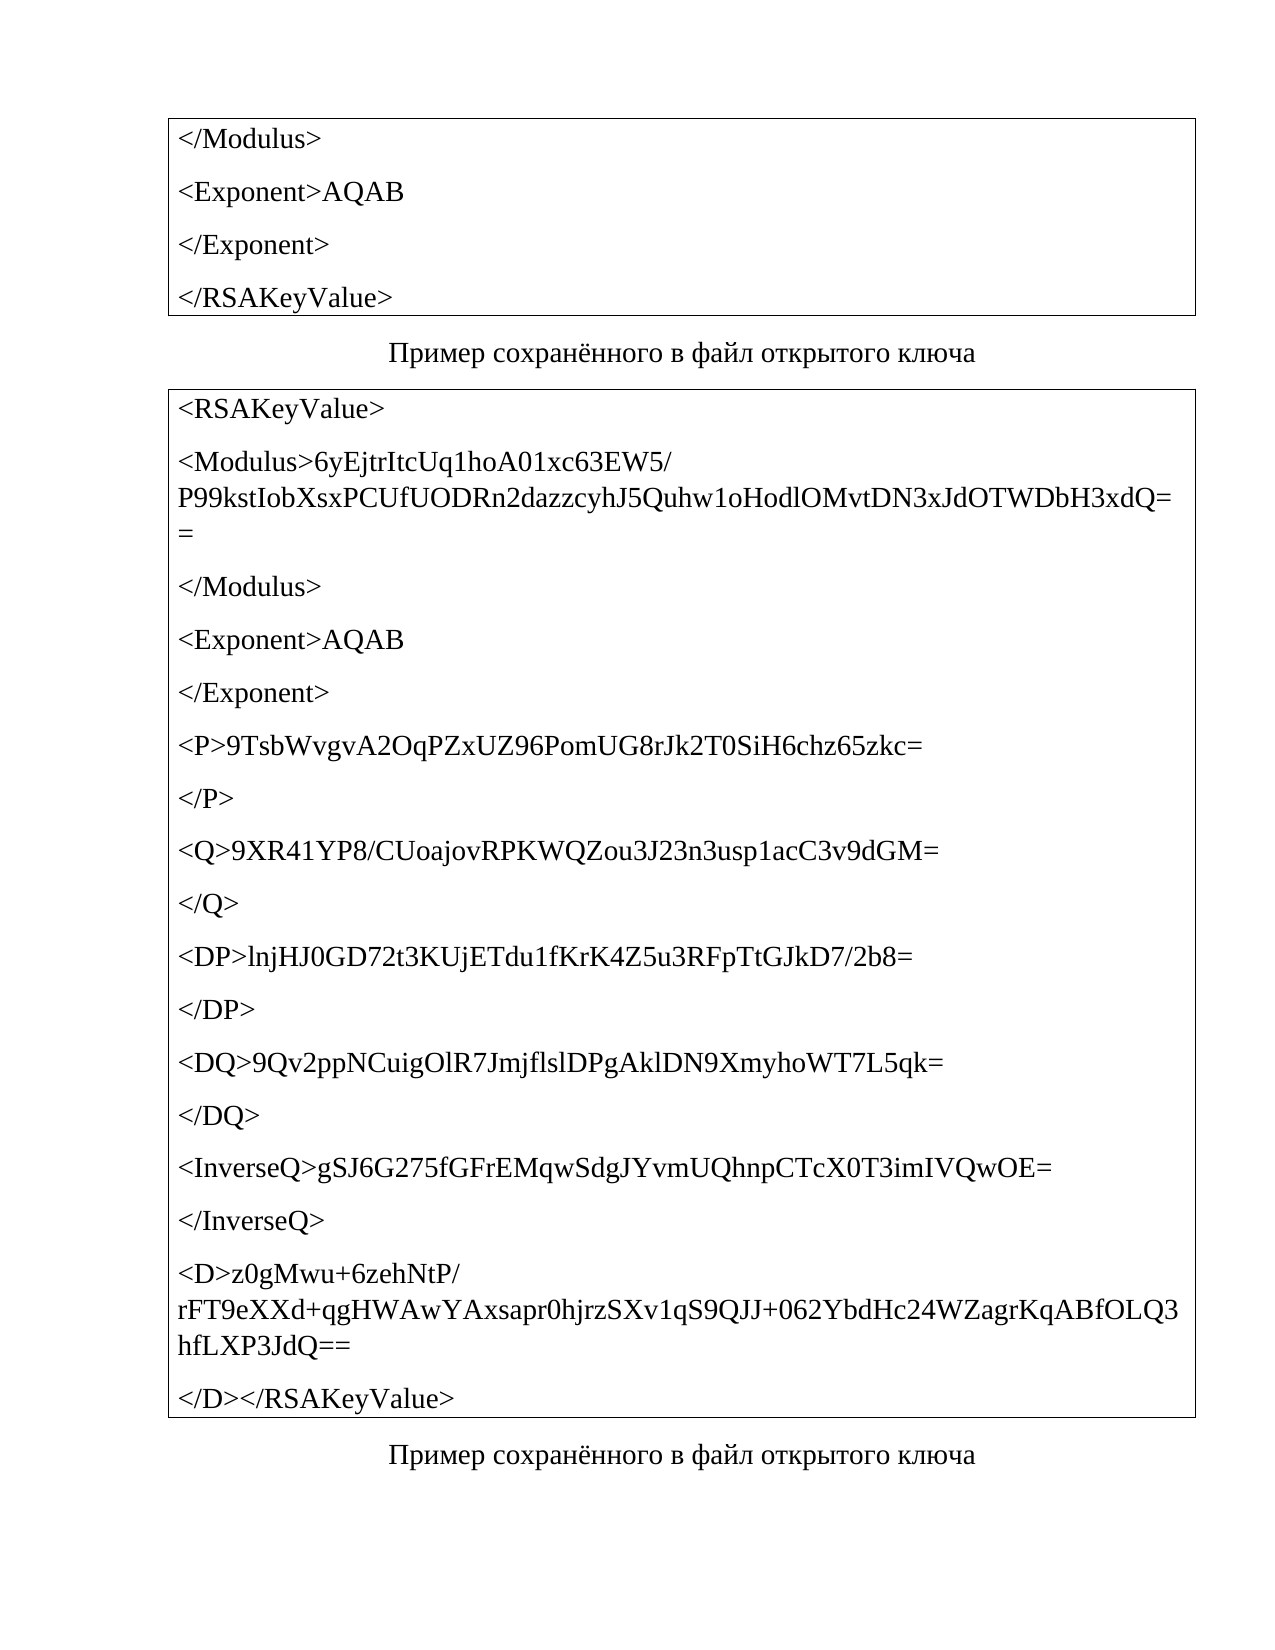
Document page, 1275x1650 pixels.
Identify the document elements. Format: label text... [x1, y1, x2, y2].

text <InverseQ>gSJ6G275fGFrEMqwSdgJYvmUQhnpCTcX0T3imIVQwOE= [169, 1147, 1195, 1184]
text Пример сохранённого в файл открытого ключа [177, 1437, 1186, 1471]
text <RSAKeyValue> [169, 390, 1195, 425]
text </Exponent> [169, 672, 1195, 709]
text </RSAKeyValue> [169, 277, 1195, 315]
text </Modulus> [169, 566, 1195, 603]
text </Q> [169, 883, 1195, 920]
text </Exponent> [169, 224, 1195, 260]
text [169, 441, 1195, 550]
text </P> [169, 778, 1195, 814]
text </D></RSAKeyValue> [169, 1378, 1195, 1417]
text </DQ> [169, 1094, 1195, 1131]
text </InverseQ> [169, 1200, 1195, 1237]
text <P>9TsbWvgvA2OqPZxUZ96PomUG8rJk2T0SiH6chz65zkc= [169, 725, 1195, 761]
text <D>z0gMwu+6zehNtP/rFT9eXXd+qgHWAwYAxsapr0hjrzSXv1qS9QJJ+062YbdHc24WZagrKqABfOLQ3hfLXP3JdQ== [169, 1253, 1195, 1362]
text <Exponent>AQAB [169, 619, 1195, 656]
text Пример сохранённого в файл открытого ключа [177, 336, 1186, 369]
text </DP> [169, 989, 1195, 1026]
text <DQ>9Qv2ppNCuigOlR7JmjflslDPgAklDN9XmyhoWT7L5qk= [169, 1042, 1195, 1078]
text <Q>9XR41YP8/CUoajovRPKWQZou3J23n3usp1acC3v9dGM= [169, 830, 1195, 867]
text </Modulus> [169, 119, 1195, 155]
text <Exponent>AQAB [169, 171, 1195, 208]
text <DP>lnjHJ0GD72t3KUjETdu1fKrK4Z5u3RFpTtGJkD7/2b8= [169, 936, 1195, 973]
